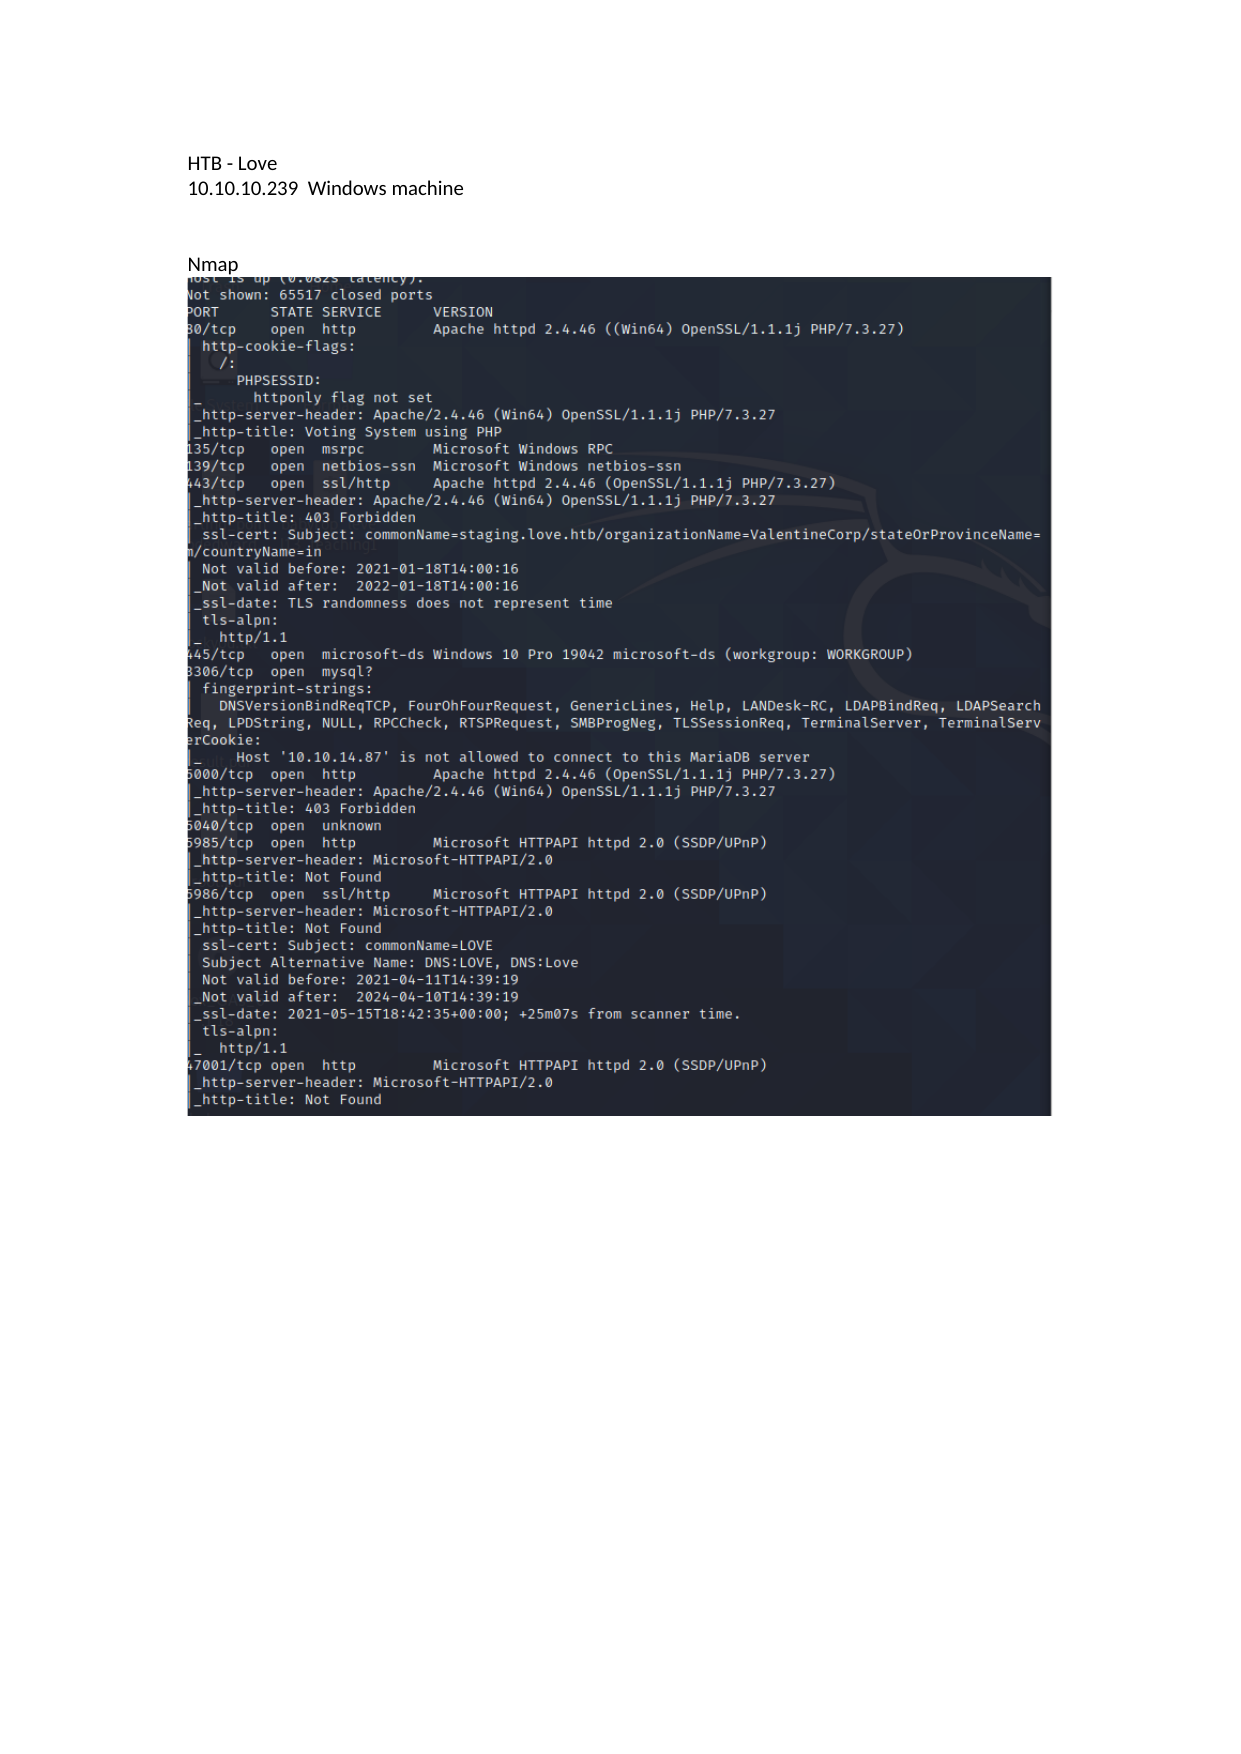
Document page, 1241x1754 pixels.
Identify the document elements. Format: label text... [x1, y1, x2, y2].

text Nmap [187, 252, 1053, 277]
text HTB - Love [187, 150, 1053, 175]
text 10.10.10.239 Windows machine [187, 175, 1053, 201]
picture [187, 277, 1053, 1116]
